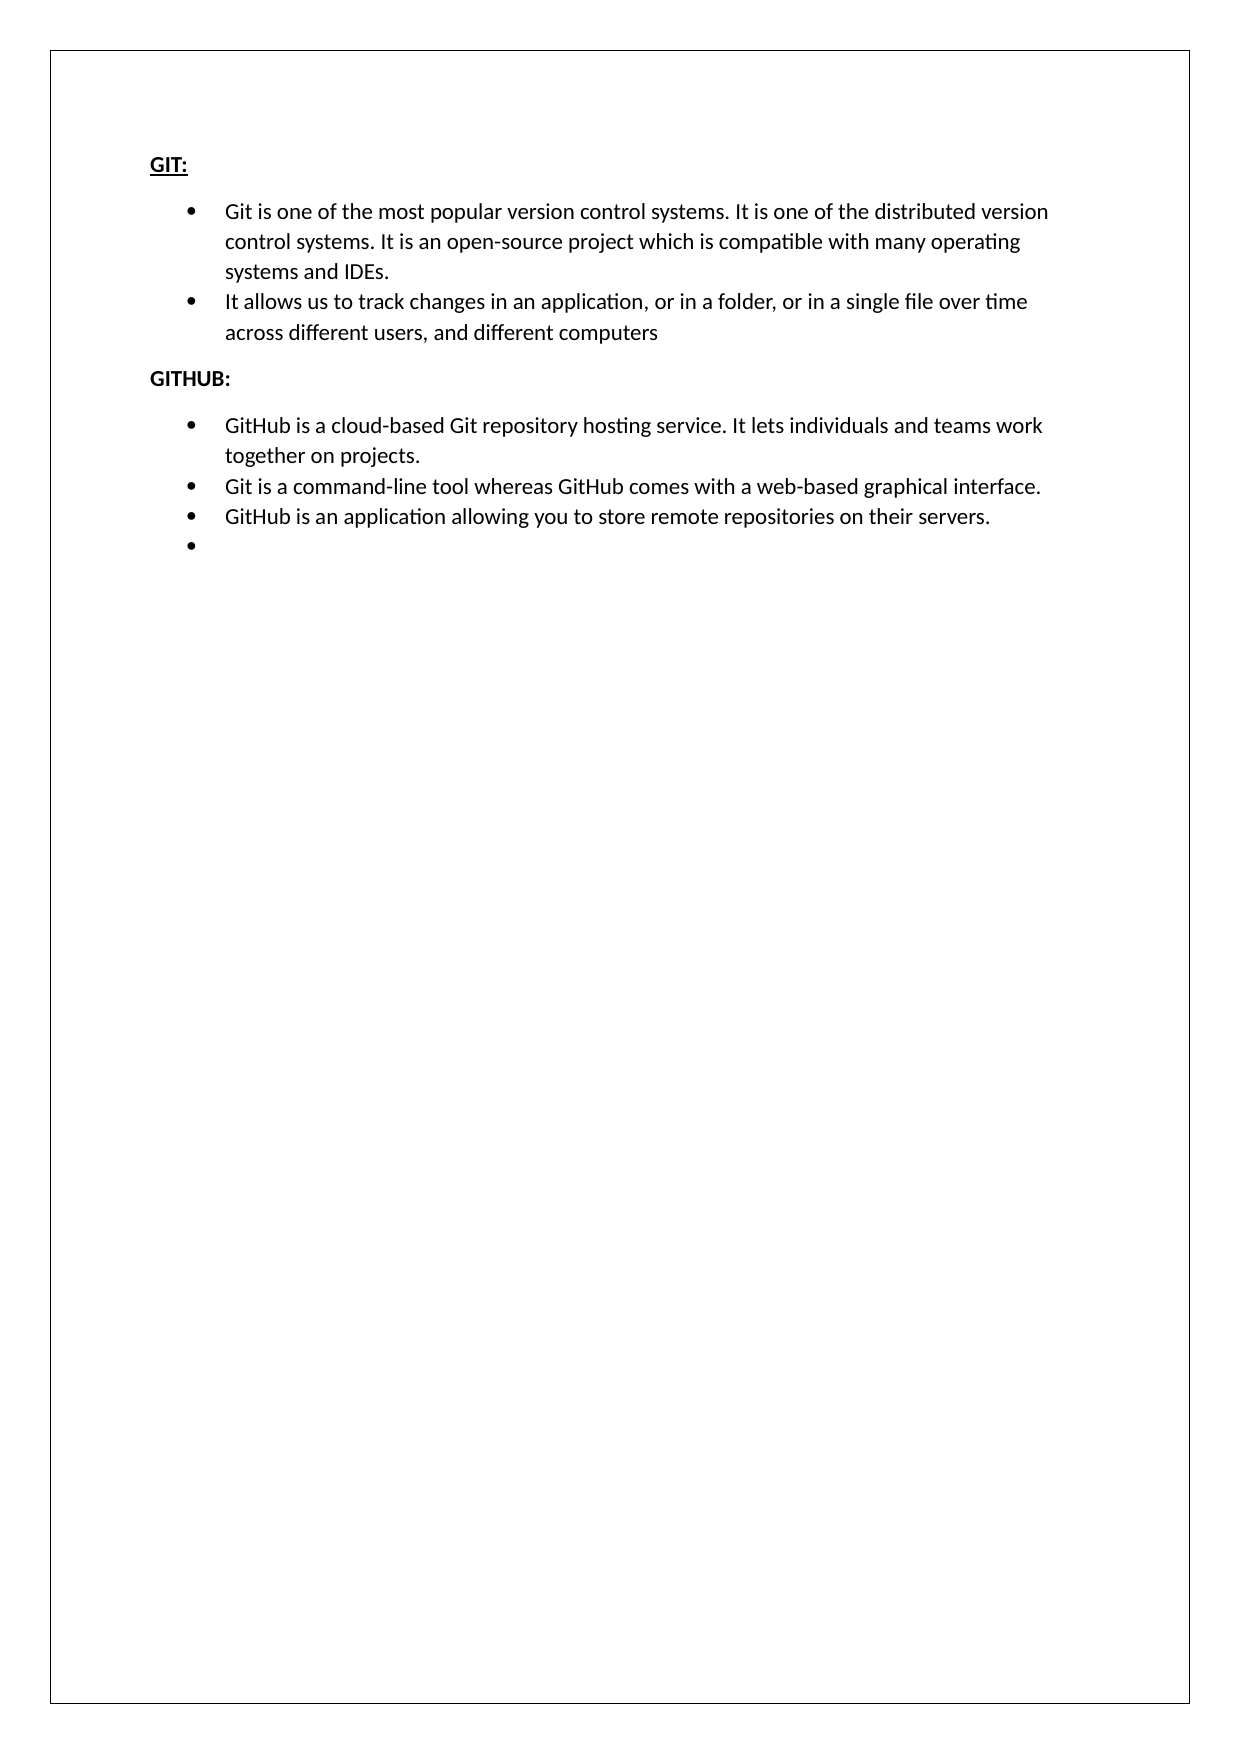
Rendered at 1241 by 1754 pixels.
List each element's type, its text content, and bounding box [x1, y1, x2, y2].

text GIT: [150, 150, 1090, 178]
list Git is a command-line tool whereas GitHub comes with a web-based graphical interface. [187, 472, 1090, 500]
list GitHub is an application allowing you to store remote repositories on their servers. [187, 502, 1090, 530]
list Git is one of the most popular version control systems. It is one of the distributed version control systems. It is an open-source project which is compatible with many operating systems and IDEs. [187, 197, 1090, 285]
list GitHub is a cloud-based Git repository hosting service. It lets individuals and teams work together on projects. [187, 411, 1090, 470]
list It allows us to track changes in an application, or in a folder, or in a single file over time across different users, and different computers [187, 287, 1090, 346]
text GITHUB: [150, 364, 1090, 393]
